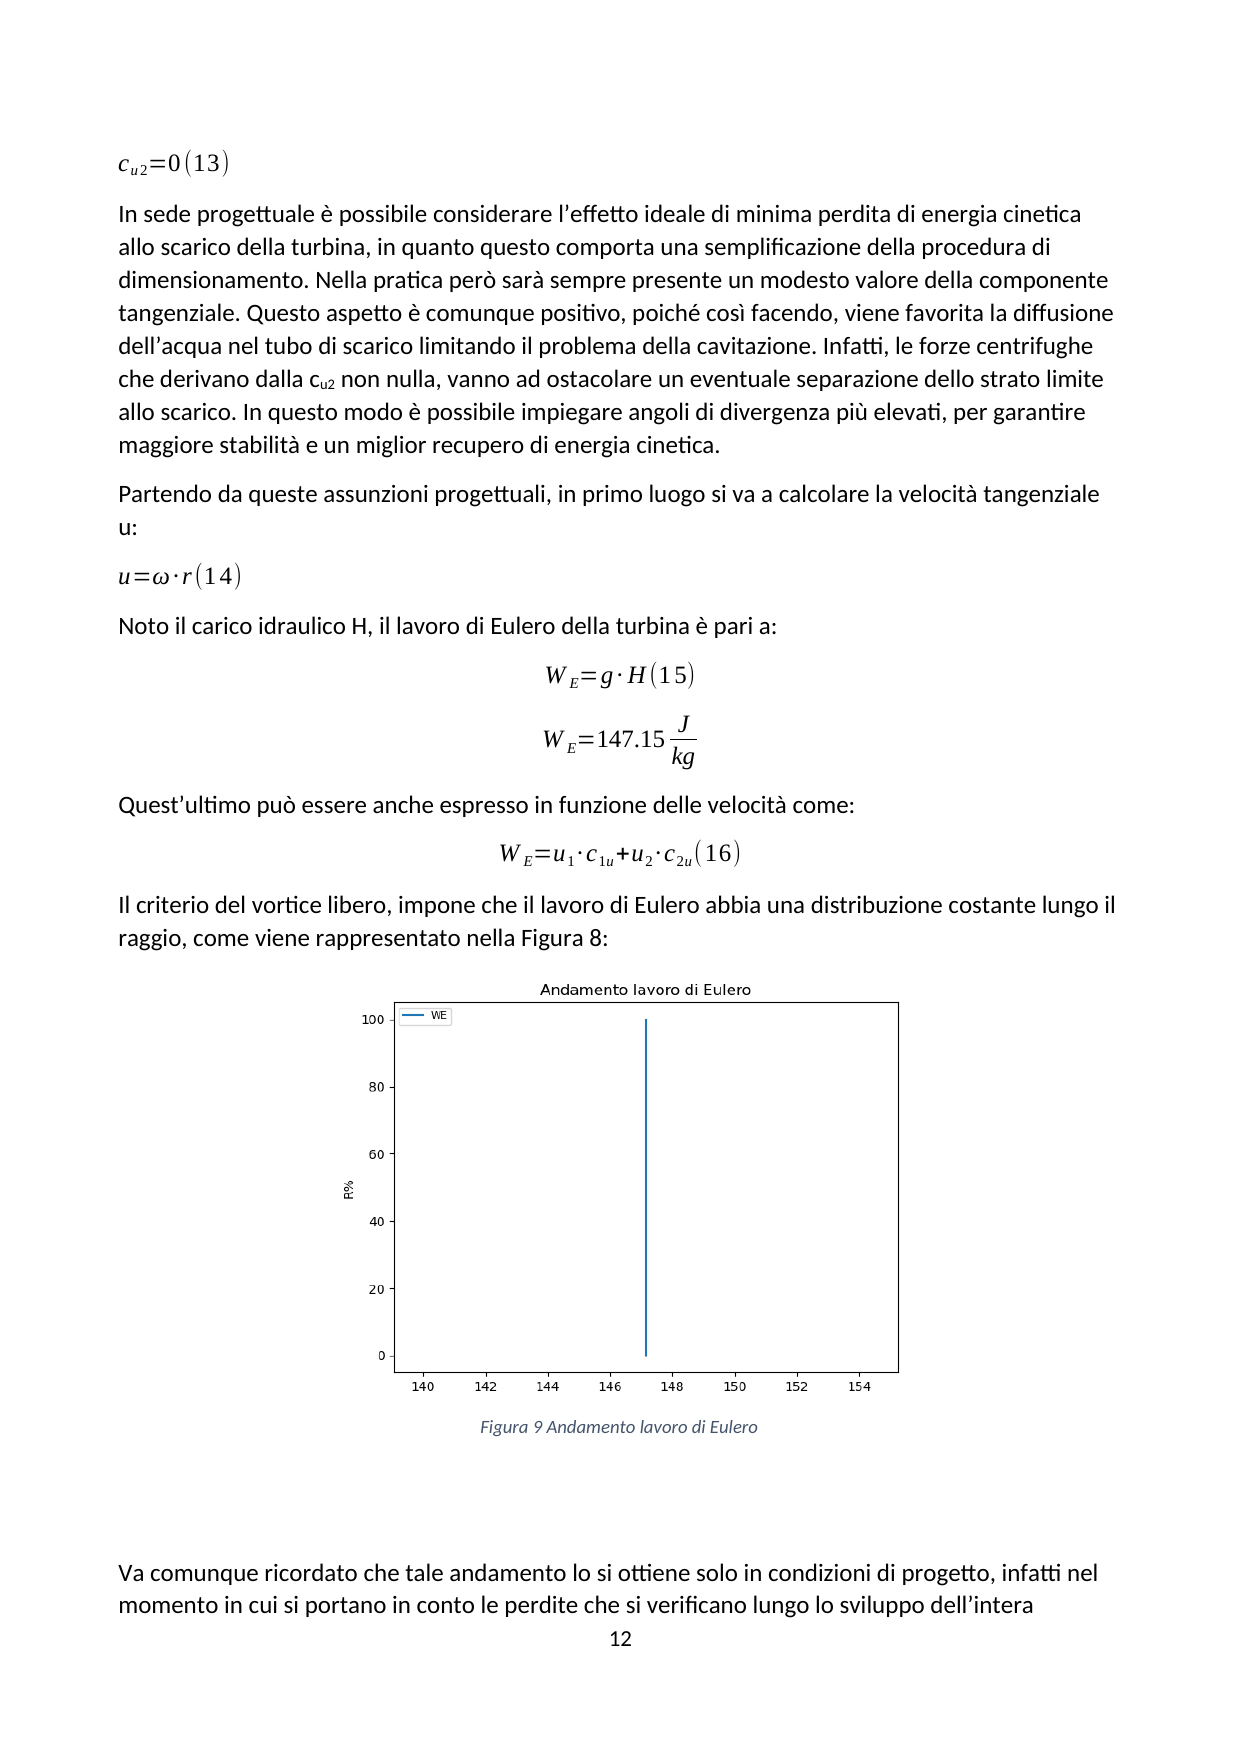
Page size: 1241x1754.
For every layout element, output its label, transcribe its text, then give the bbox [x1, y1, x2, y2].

text Partendo da queste assunzioni progettuali, in primo luogo si va a calcolare la velocità tangenziale u: [118, 478, 1122, 542]
text Noto il carico idraulico H, il lavoro di Eulero della turbina è pari a: [118, 611, 1122, 641]
text Quest’ultimo può essere anche espresso in funzione delle velocità come: [118, 789, 1122, 819]
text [118, 1557, 1122, 1620]
picture [329, 970, 911, 1407]
text In sede progettuale è possibile considerare l’effetto ideale di minima perdita di energia cinetica allo scarico della turbina, in quanto questo comporta una semplificazione della procedura di dimensionamento. Nella pratica però sarà sempre presente un modesto valore della componente tangenziale. Questo aspetto è comunque positivo, poiché così facendo, viene favorita la diffusione dell’acqua nel tubo di scarico limitando il problema della cavitazione. Infatti, le forze centrifughe che derivano dalla cu2 non nulla, vanno ad ostacolare un eventuale separazione dello strato limite allo scarico. In questo modo è possibile impiegare angoli di divergenza più elevati, per garantire maggiore stabilità e un miglior recupero di energia cinetica. [118, 198, 1122, 459]
text Il criterio del vortice libero, impone che il lavoro di Eulero abbia una distribuzione costante lungo il raggio, come viene rappresentato nella Figura 8: [118, 889, 1122, 953]
